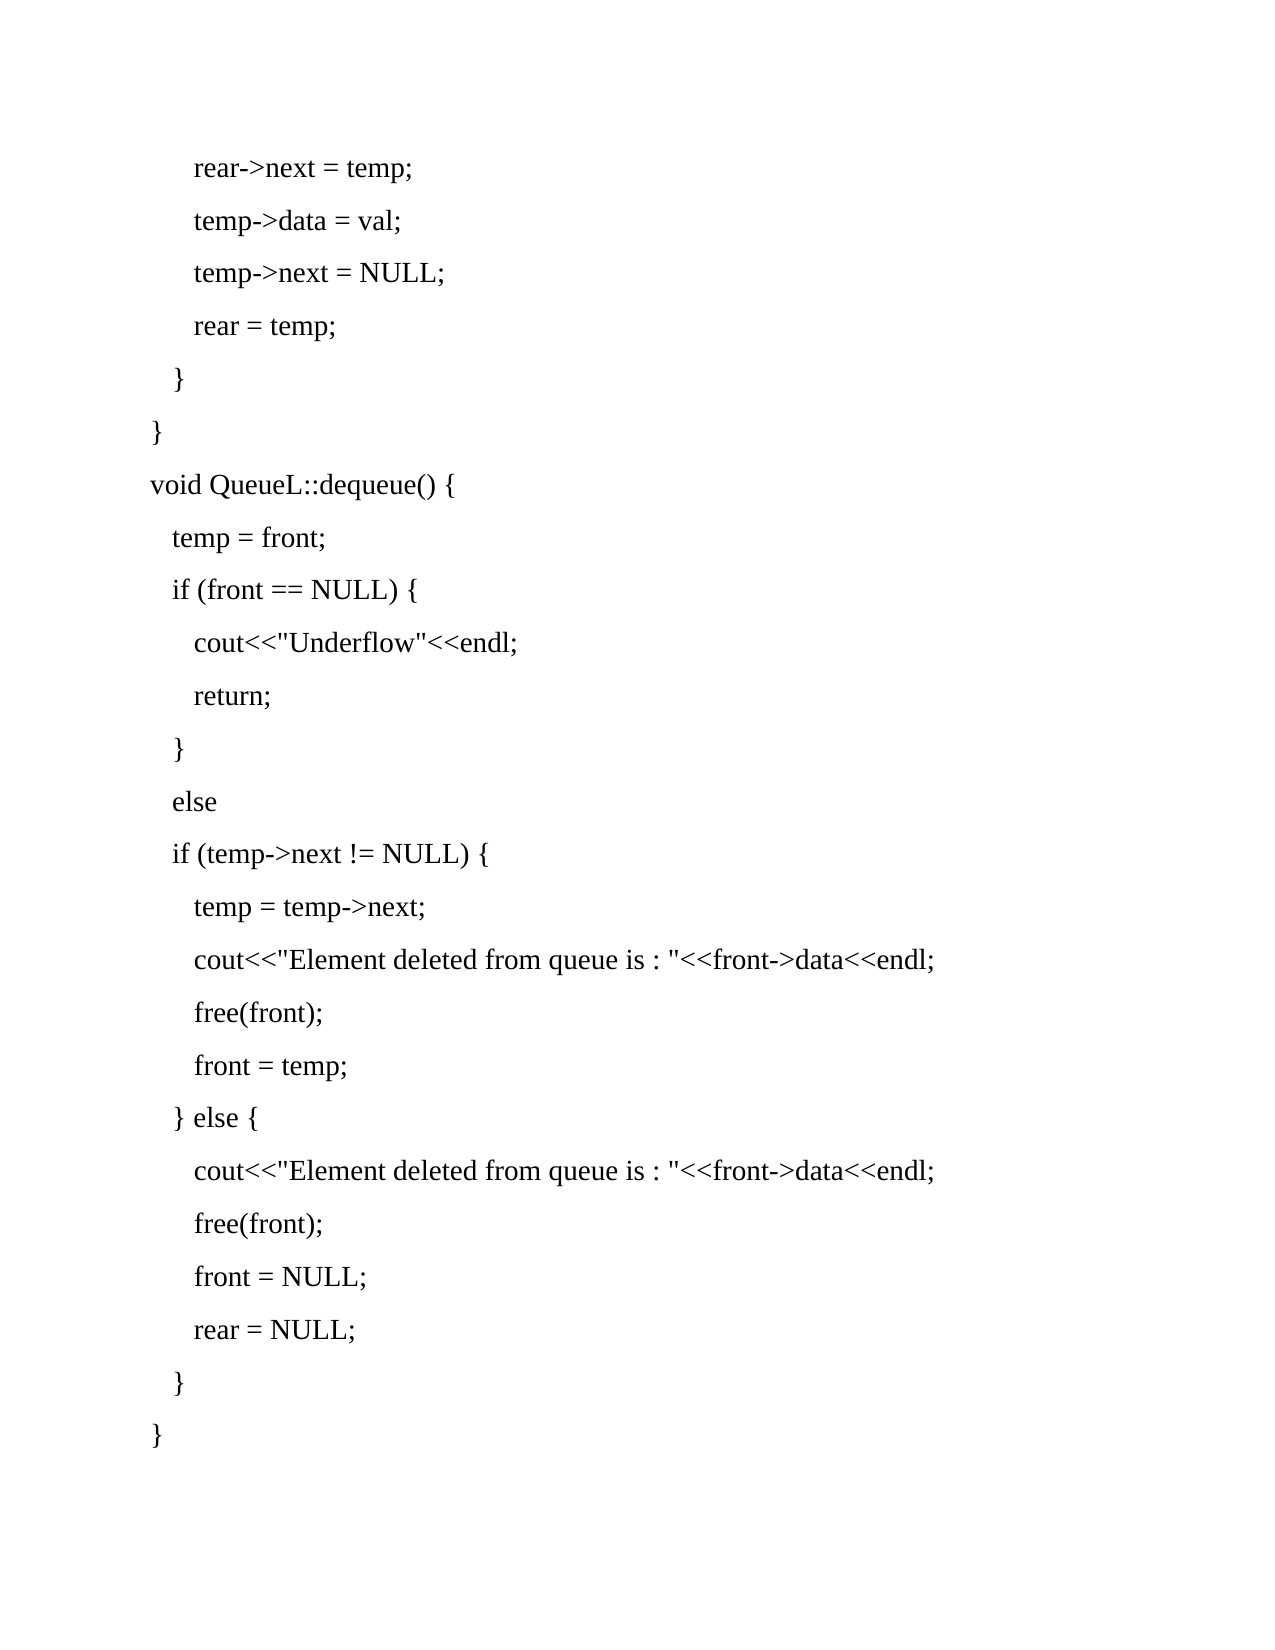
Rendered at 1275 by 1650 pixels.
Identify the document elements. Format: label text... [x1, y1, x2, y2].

text temp->data = val; [150, 203, 1125, 236]
text cout<<"Underflow"<<endl; [150, 625, 1125, 659]
text temp = temp->next; [150, 889, 1125, 923]
text if (temp->next != NULL) { [150, 837, 1125, 870]
text } [150, 414, 1125, 448]
text free(front); [150, 1206, 1125, 1240]
text } [150, 731, 1125, 764]
text temp = front; [150, 520, 1125, 553]
text cout<<"Element deleted from queue is : "<<front->data<<endl; [150, 1153, 1125, 1187]
text void QueueL::dequeue() { [150, 467, 1125, 500]
text rear->next = temp; [150, 150, 1125, 183]
text else [150, 784, 1125, 817]
text rear = NULL; [150, 1312, 1125, 1345]
text return; [150, 678, 1125, 712]
text temp->next = NULL; [150, 256, 1125, 289]
text front = temp; [150, 1048, 1125, 1081]
text rear = temp; [150, 308, 1125, 342]
text if (front == NULL) { [150, 572, 1125, 606]
text cout<<"Element deleted from queue is : "<<front->data<<endl; [150, 942, 1125, 976]
text free(front); [150, 995, 1125, 1028]
text } [150, 361, 1125, 395]
text front = NULL; [150, 1259, 1125, 1293]
text } [150, 1417, 1125, 1451]
text } else { [150, 1101, 1125, 1134]
text } [150, 1365, 1125, 1398]
